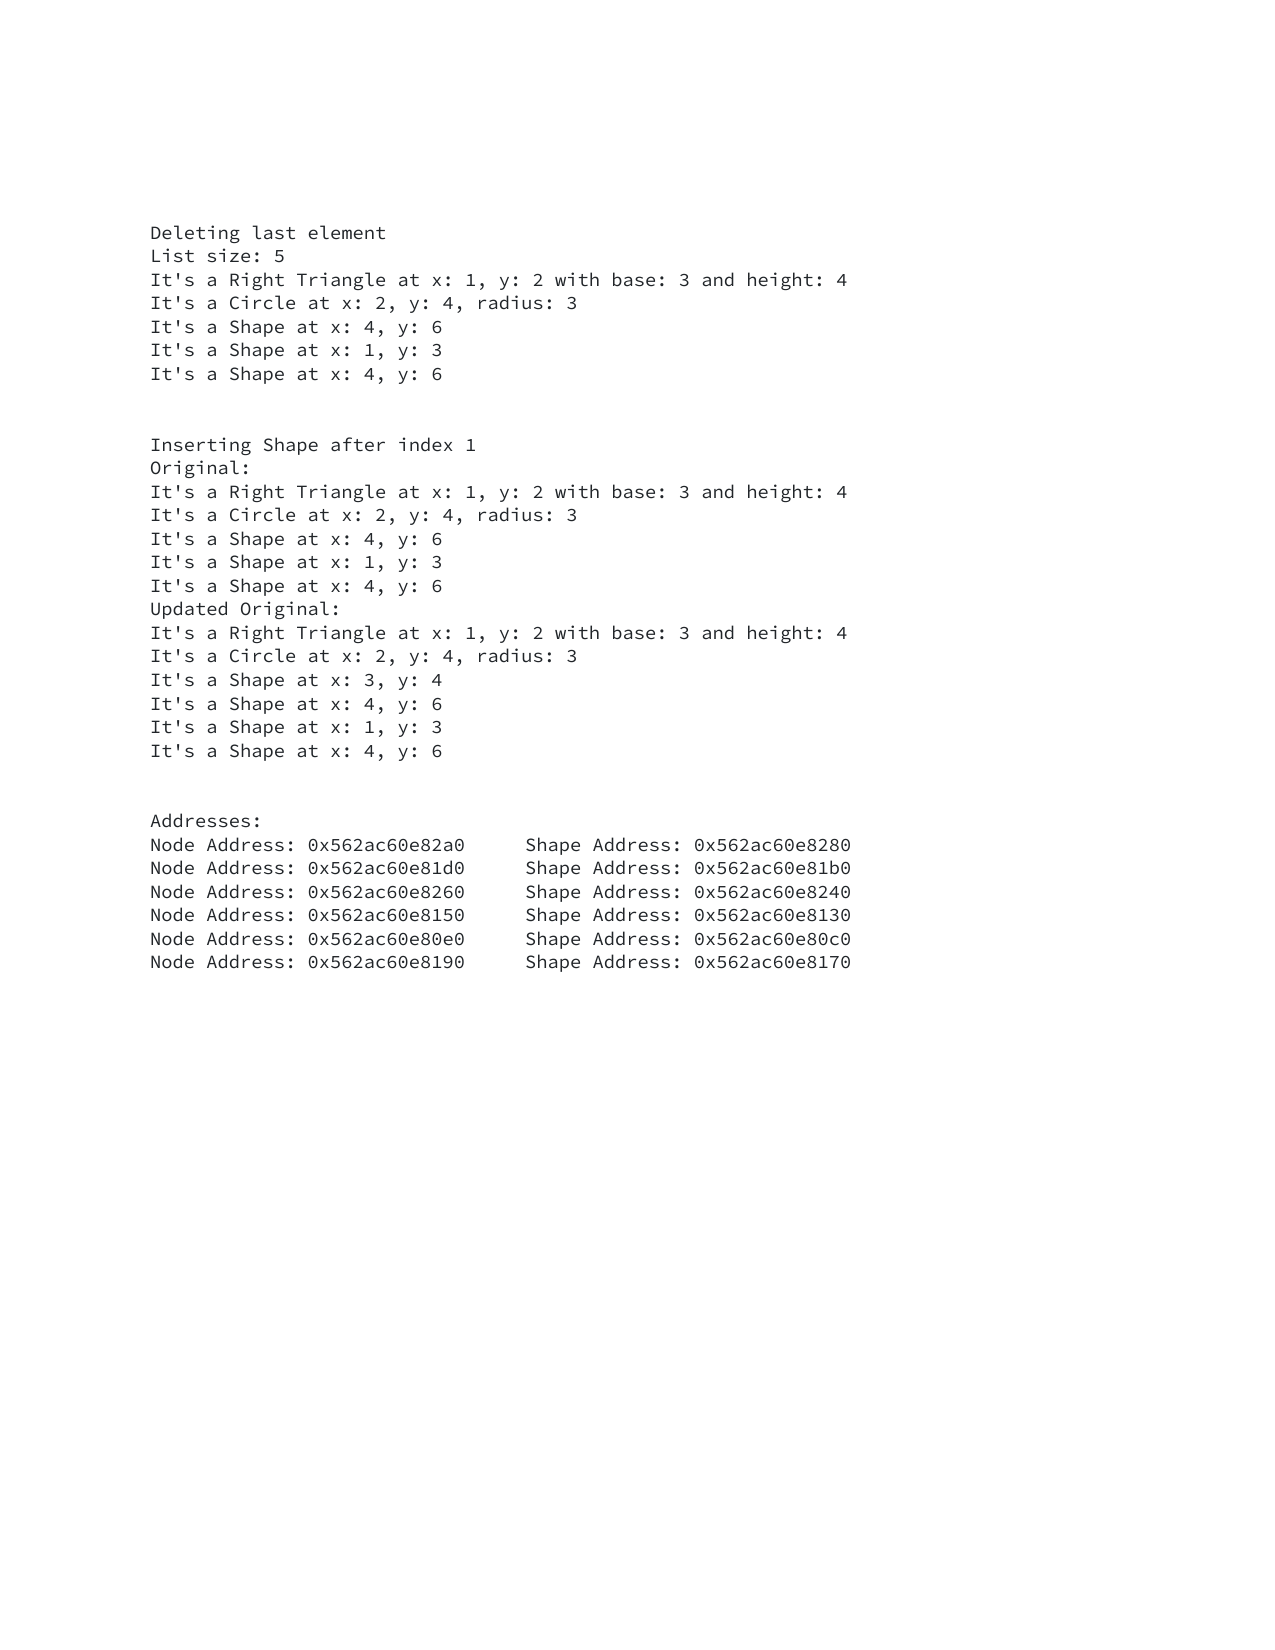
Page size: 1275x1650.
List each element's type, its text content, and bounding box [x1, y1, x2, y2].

text Inserting Shape after index 1 [150, 432, 1125, 456]
text It's a Right Triangle at x: 1, y: 2 with base: 3 and height: 4 [150, 479, 1125, 503]
text It's a Shape at x: 3, y: 4 [150, 668, 1125, 691]
text Node Address: 0x562ac60e81d0 Shape Address: 0x562ac60e81b0 [150, 856, 1125, 880]
text List size: 5 [150, 244, 1125, 268]
text Updated Original: [150, 597, 1125, 621]
text It's a Right Triangle at x: 1, y: 2 with base: 3 and height: 4 [150, 621, 1125, 644]
text Original: [150, 456, 1125, 479]
text It's a Shape at x: 4, y: 6 [150, 574, 1125, 597]
text Node Address: 0x562ac60e8150 Shape Address: 0x562ac60e8130 [150, 903, 1125, 927]
text Node Address: 0x562ac60e8190 Shape Address: 0x562ac60e8170 [150, 950, 1125, 974]
text It's a Shape at x: 4, y: 6 [150, 527, 1125, 550]
text Node Address: 0x562ac60e80e0 Shape Address: 0x562ac60e80c0 [150, 927, 1125, 950]
text It's a Shape at x: 4, y: 6 [150, 362, 1125, 385]
text It's a Circle at x: 2, y: 4, radius: 3 [150, 644, 1125, 668]
text It's a Right Triangle at x: 1, y: 2 with base: 3 and height: 4 [150, 268, 1125, 291]
text Addresses: [150, 809, 1125, 833]
text It's a Shape at x: 4, y: 6 [150, 691, 1125, 715]
text Node Address: 0x562ac60e8260 Shape Address: 0x562ac60e8240 [150, 880, 1125, 903]
text It's a Shape at x: 1, y: 3 [150, 715, 1125, 738]
text It's a Circle at x: 2, y: 4, radius: 3 [150, 291, 1125, 315]
text Node Address: 0x562ac60e82a0 Shape Address: 0x562ac60e8280 [150, 833, 1125, 856]
text It's a Shape at x: 4, y: 6 [150, 315, 1125, 338]
text It's a Shape at x: 4, y: 6 [150, 738, 1125, 762]
text It's a Shape at x: 1, y: 3 [150, 338, 1125, 362]
text It's a Shape at x: 1, y: 3 [150, 550, 1125, 574]
text Deleting last element [150, 221, 1125, 244]
text It's a Circle at x: 2, y: 4, radius: 3 [150, 503, 1125, 527]
